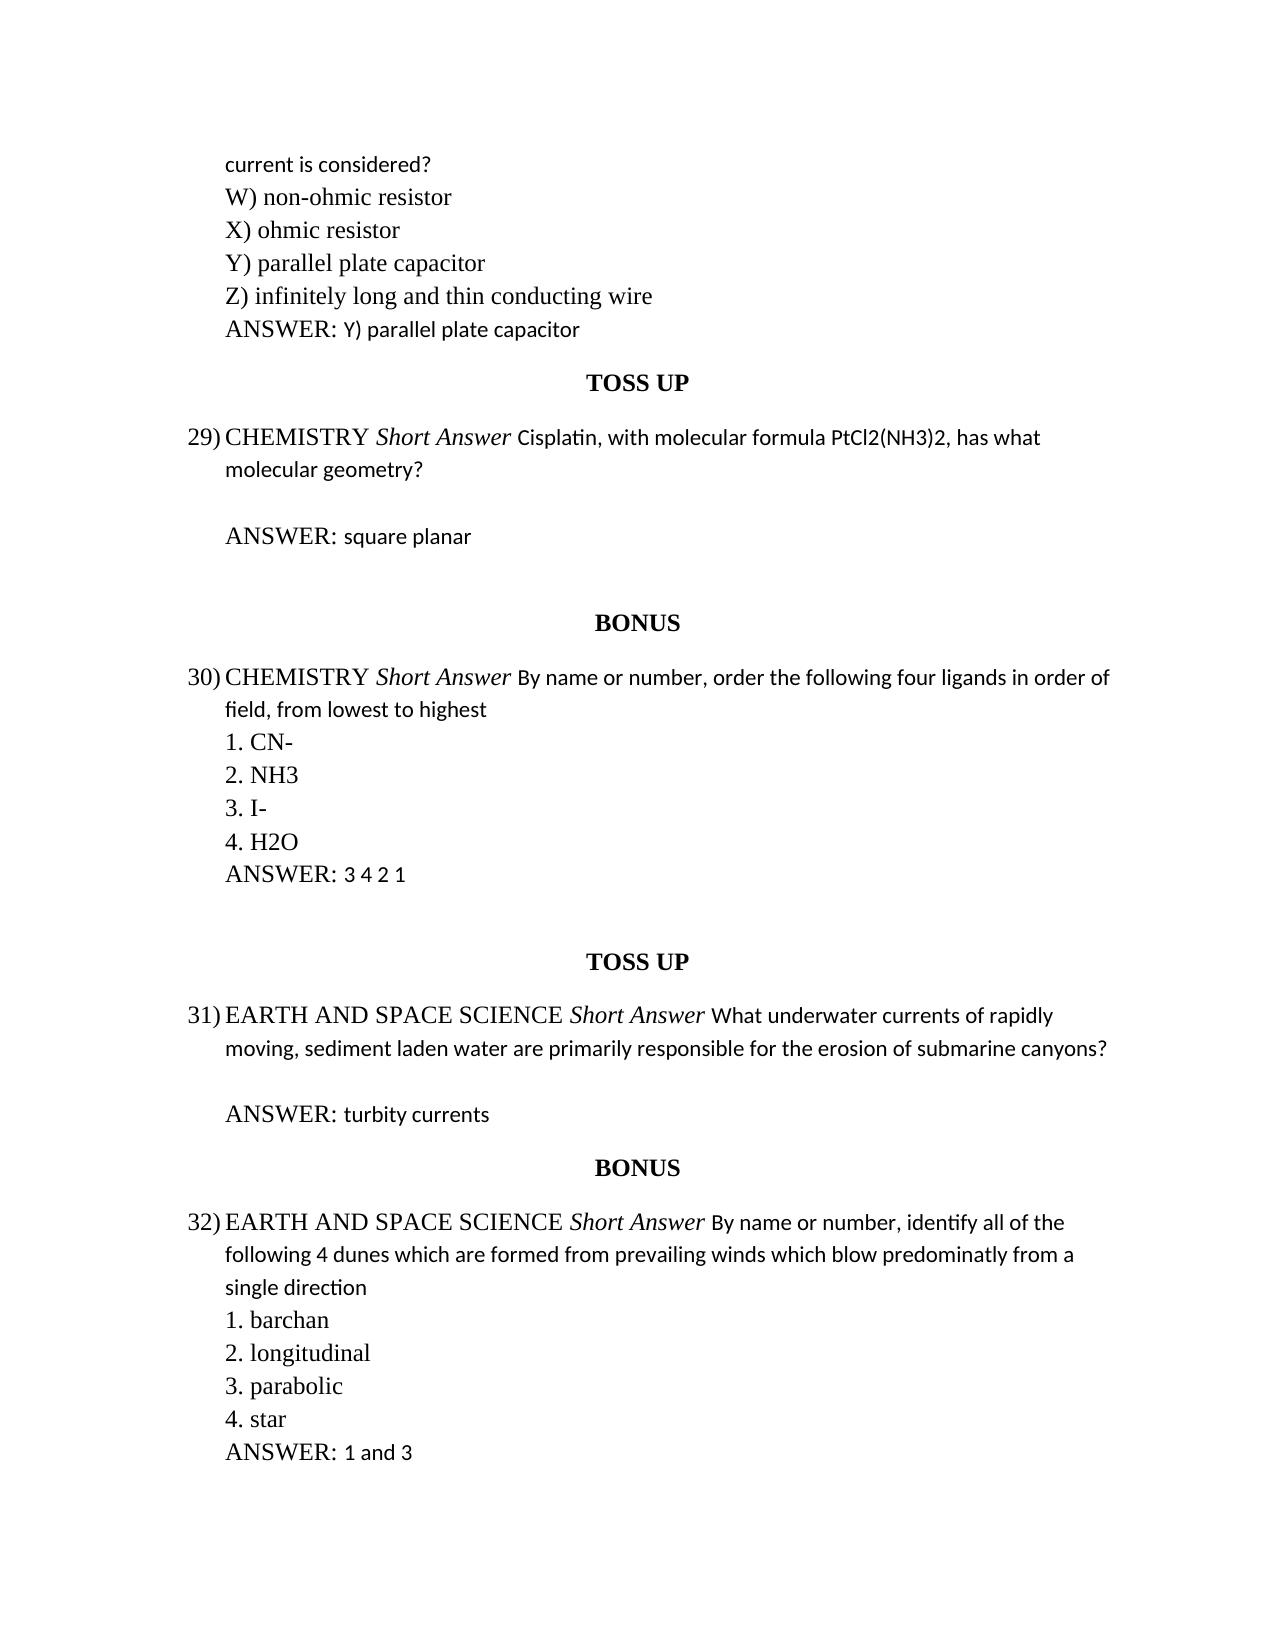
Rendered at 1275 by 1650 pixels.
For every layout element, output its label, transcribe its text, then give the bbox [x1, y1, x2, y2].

list CHEMISTRY ANSWER: [187, 422, 1125, 550]
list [187, 150, 1125, 211]
text TOSS UP [150, 368, 1125, 397]
list X) ohmic resistor [225, 215, 1125, 244]
list 2. longitudinal [225, 1338, 1125, 1367]
list Z) infinitely long and thin conducting wire ANSWER: [225, 281, 1125, 343]
list EARTH AND SPACE SCIENCE 1. barchan [187, 1207, 1125, 1334]
list 3. I- [225, 793, 1125, 822]
text BONUS [150, 608, 1125, 637]
list 3. parabolic [225, 1371, 1125, 1400]
text TOSS UP [150, 947, 1125, 976]
list EARTH AND SPACE SCIENCE ANSWER: [187, 1001, 1125, 1128]
list 4. H2O ANSWER: [225, 827, 1125, 889]
list 2. NH3 [225, 761, 1125, 789]
text BONUS [150, 1153, 1125, 1182]
list 4. star ANSWER: [225, 1404, 1125, 1466]
list Y) parallel plate capacitor [225, 248, 1125, 277]
list CHEMISTRY 1. CN- [187, 662, 1125, 756]
